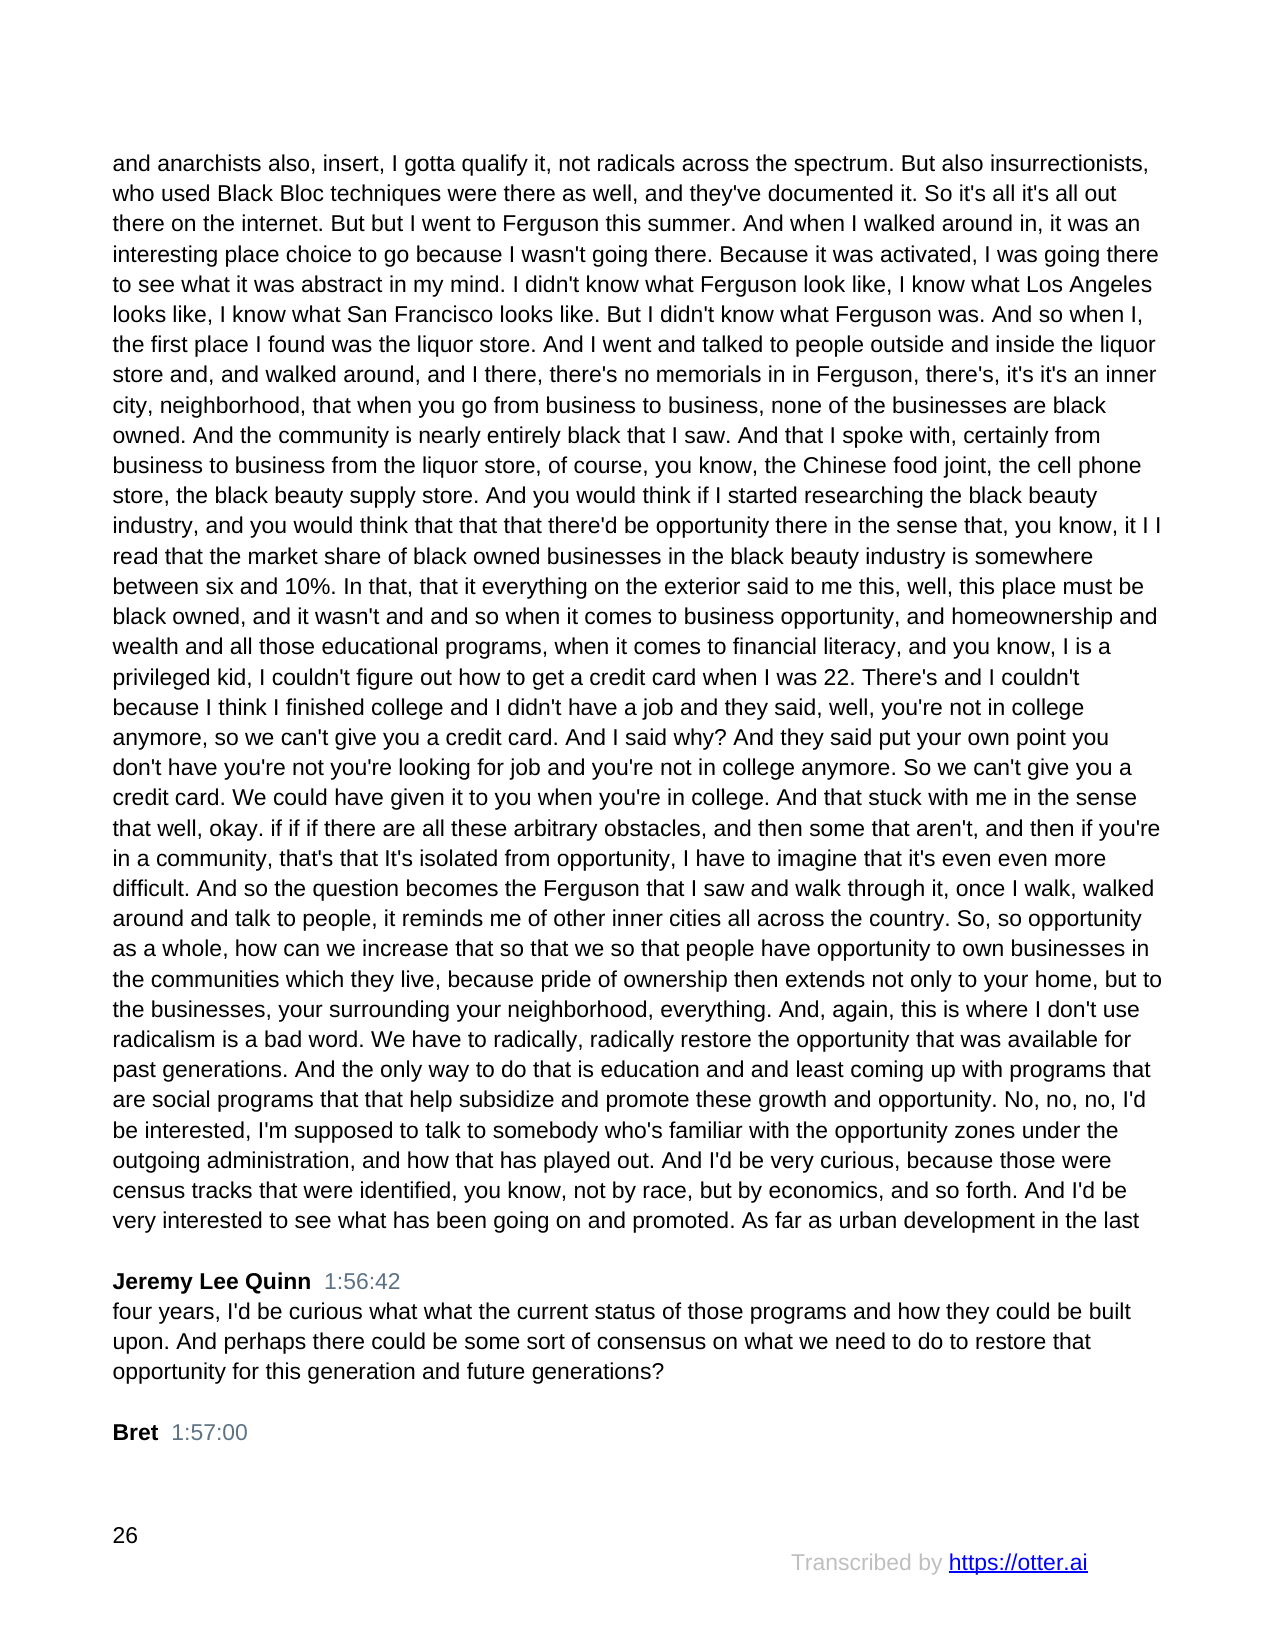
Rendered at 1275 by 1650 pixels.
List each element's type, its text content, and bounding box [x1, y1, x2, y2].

text four years, I'd be curious what what the current status of those programs and how they could be built upon. And perhaps there could be some sort of consensus on what we need to do to restore that opportunity for this generation and future generations? [112, 1298, 1162, 1385]
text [112, 150, 1162, 1234]
text Jeremy Lee Quinn 1:56:42 [112, 1268, 1162, 1294]
text Bret 1:57:00 [112, 1419, 1162, 1445]
